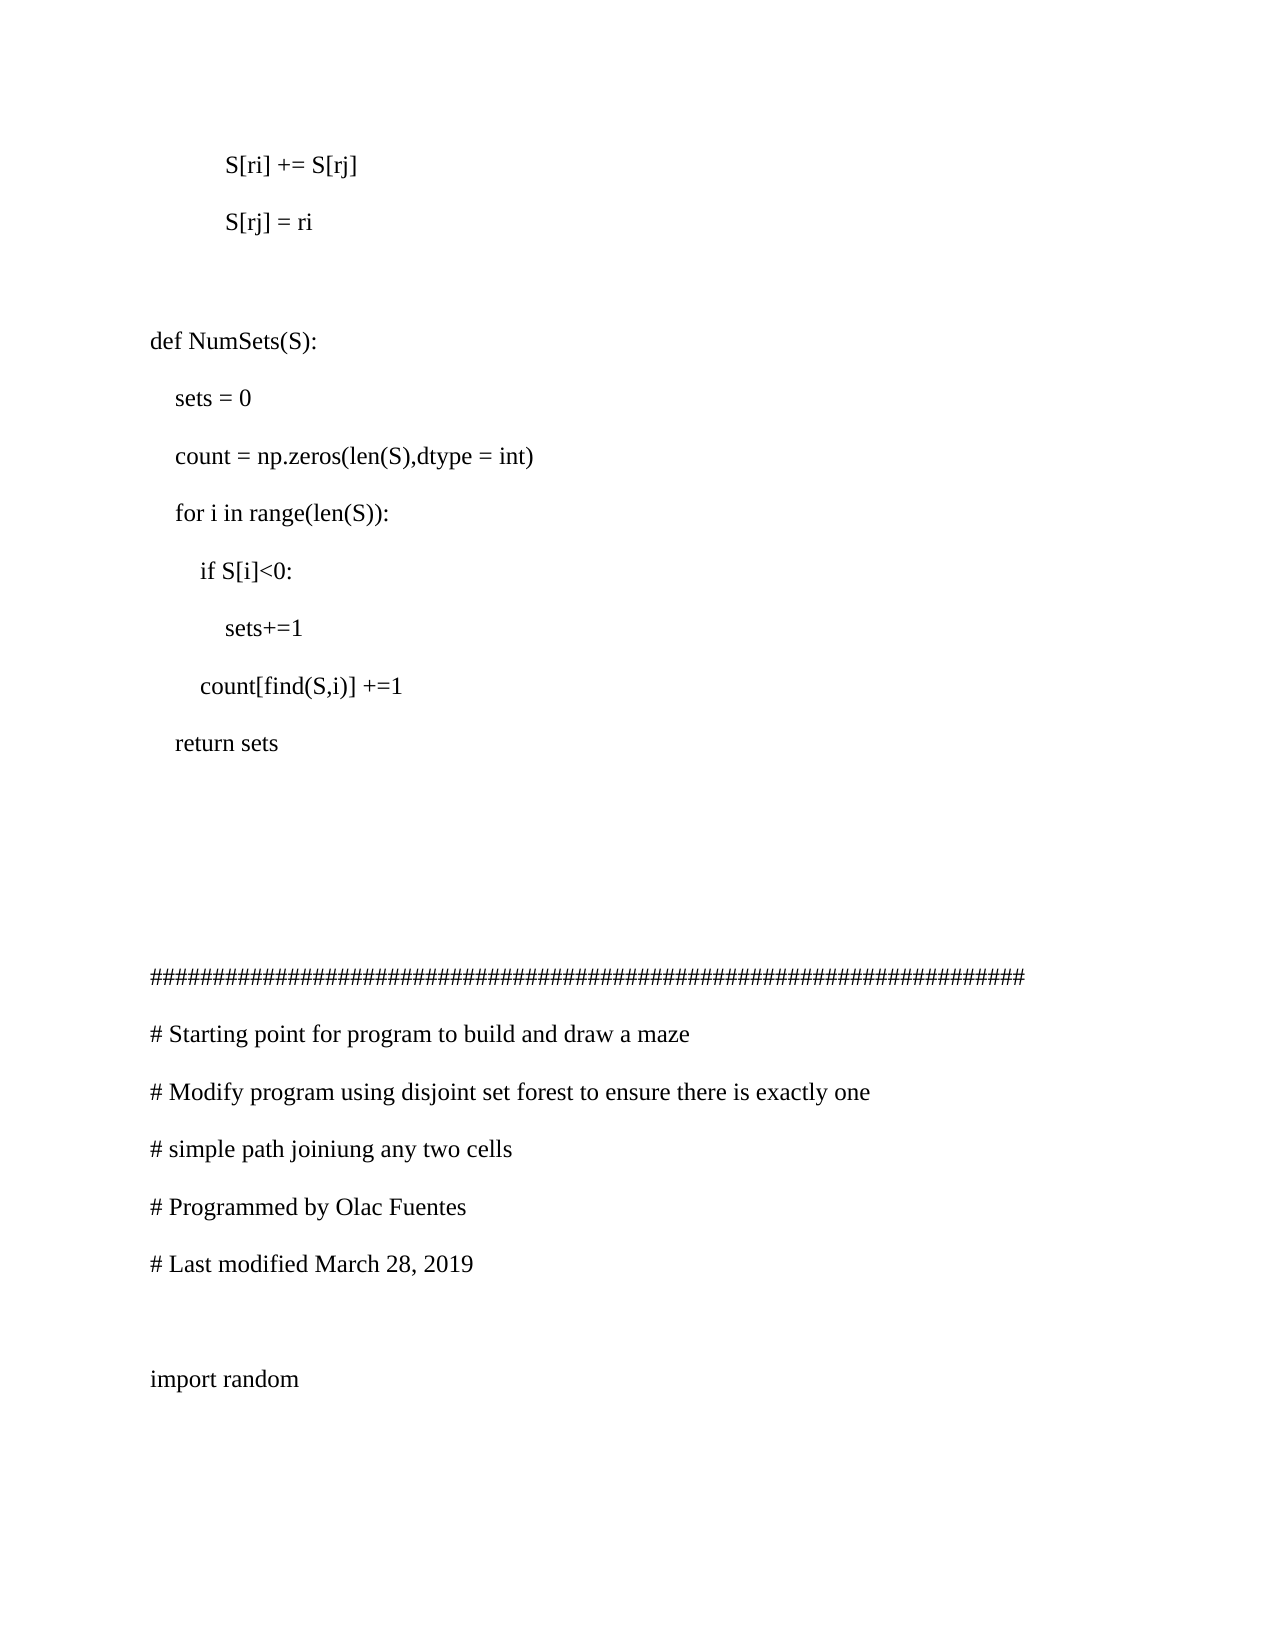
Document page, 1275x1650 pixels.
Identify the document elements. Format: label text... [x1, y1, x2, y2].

text sets = 0 [150, 383, 1125, 412]
text # Starting point for program to build and draw a maze [150, 1019, 1125, 1048]
text def NumSets(S): [150, 326, 1125, 355]
text # Modify program using disjoint set forest to ensure there is exactly one [150, 1077, 1125, 1106]
text sets+=1 [150, 613, 1125, 642]
text count[find(S,i)] +=1 [150, 671, 1125, 700]
text count = np.zeros(len(S),dtype = int) [150, 441, 1125, 470]
text import random [150, 1364, 1125, 1393]
text return sets [150, 728, 1125, 757]
text # Last modified March 28, 2019 [150, 1249, 1125, 1278]
text # simple path joiniung any two cells [150, 1134, 1125, 1163]
text if S[i]<0: [150, 556, 1125, 585]
text ###################################################################### [150, 962, 1125, 991]
text # Programmed by Olac Fuentes [150, 1192, 1125, 1221]
text S[rj] = ri [150, 207, 1125, 236]
text S[ri] += S[rj] [150, 150, 1125, 179]
text for i in range(len(S)): [150, 498, 1125, 527]
